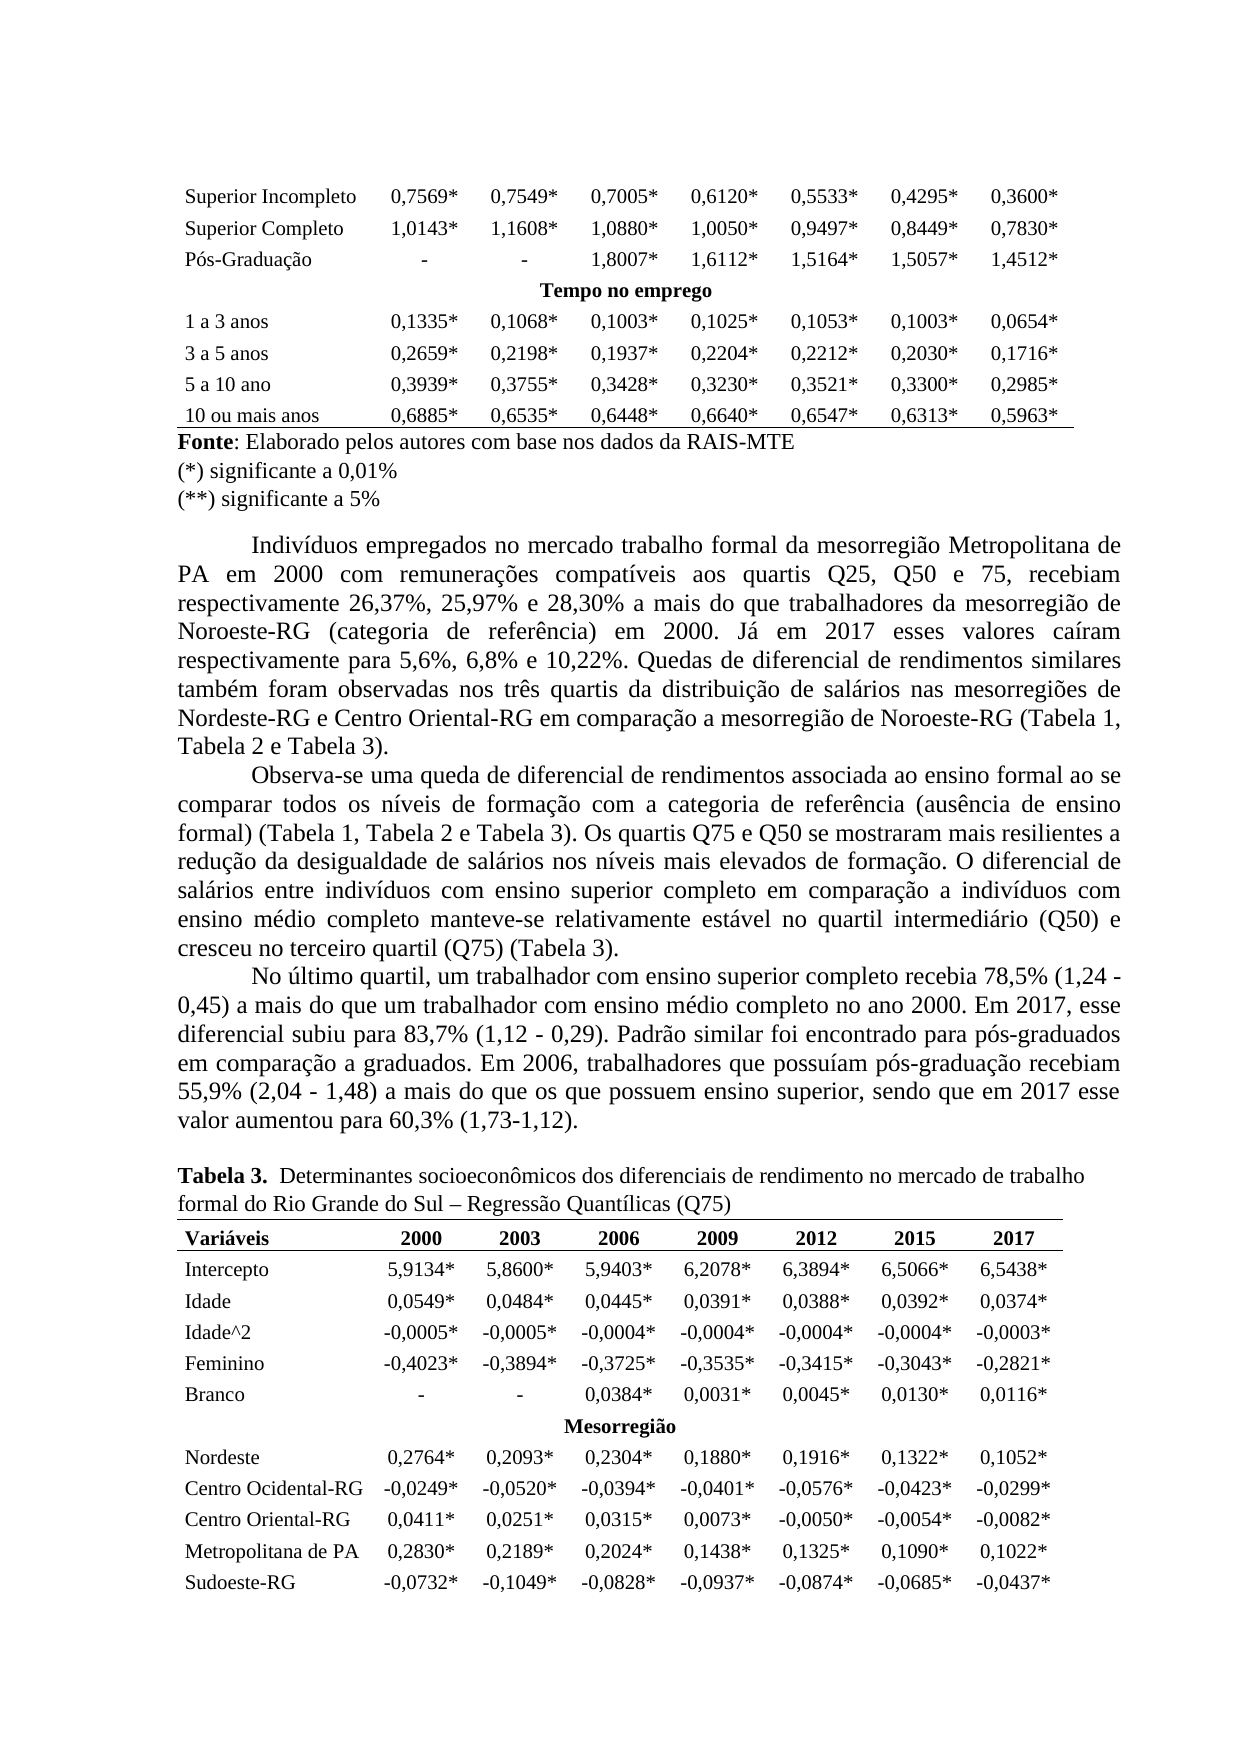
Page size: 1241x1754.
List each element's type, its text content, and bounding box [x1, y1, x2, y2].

table_cell 0,0073* [668, 1500, 767, 1531]
table_cell 0,3428* [574, 365, 674, 396]
table_cell -0,0003* [964, 1313, 1063, 1344]
table_cell Sudoeste-RG [177, 1563, 372, 1594]
text (*) significante a 0,01% [177, 457, 1122, 483]
table_cell -0,0005* [470, 1313, 569, 1344]
table_cell -0,0004* [767, 1313, 865, 1344]
table_cell 0,1052* [964, 1438, 1063, 1469]
table_cell 0,0031* [668, 1375, 767, 1406]
table_header 2009 [668, 1220, 767, 1250]
table_cell 0,3521* [774, 365, 874, 396]
table_cell -0,0937* [668, 1563, 767, 1594]
table_cell 0,6120* [674, 177, 774, 208]
table_cell 1,5164* [774, 240, 874, 271]
table_cell -0,3894* [470, 1344, 569, 1375]
table_cell Centro Ocidental-RG [177, 1469, 372, 1500]
text Fonte: Elaborado pelos autores com base nos dados da RAIS-MTE [177, 428, 1122, 454]
table_cell 0,6313* [874, 396, 974, 427]
table_cell 0,4295* [874, 177, 974, 208]
table_cell 0,2030* [874, 334, 974, 365]
table_cell 0,1322* [865, 1438, 964, 1469]
table_cell -0,3415* [767, 1344, 865, 1375]
table_cell 10 ou mais anos [177, 396, 374, 427]
table_cell 0,5963* [974, 396, 1074, 427]
table_cell 0,1335* [374, 302, 474, 333]
table_cell - [372, 1375, 470, 1406]
table_cell 0,0549* [372, 1281, 470, 1313]
table_cell 6,5066* [865, 1251, 964, 1281]
table_cell Mesorregião [177, 1406, 1063, 1438]
table_cell -0,0050* [767, 1500, 865, 1531]
table_cell 0,9497* [774, 209, 874, 240]
table_cell 1,0050* [674, 209, 774, 240]
table_cell -0,0054* [865, 1500, 964, 1531]
table_header 2017 [964, 1220, 1063, 1250]
table_cell 0,1716* [974, 334, 1074, 365]
table_cell 0,2985* [974, 365, 1074, 396]
table_cell 0,3600* [974, 177, 1074, 208]
table_cell 0,0411* [372, 1500, 470, 1531]
table_cell 0,2830* [372, 1531, 470, 1563]
table_cell 5,8600* [470, 1251, 569, 1281]
table_cell -0,0004* [569, 1313, 668, 1344]
table_cell Idade^2 [177, 1313, 372, 1344]
table_cell -0,0394* [569, 1469, 668, 1500]
table_cell -0,0004* [668, 1313, 767, 1344]
table_cell 0,1916* [767, 1438, 865, 1469]
table_cell -0,0437* [964, 1563, 1063, 1594]
table_cell -0,0423* [865, 1469, 964, 1500]
table_cell 0,2189* [470, 1531, 569, 1563]
table_cell 1,5057* [874, 240, 974, 271]
table_cell 0,2198* [474, 334, 574, 365]
table_cell 0,0251* [470, 1500, 569, 1531]
table_cell 0,1090* [865, 1531, 964, 1563]
table_cell Superior Incompleto [177, 177, 374, 208]
table_cell 1,1608* [474, 209, 574, 240]
table_header 2006 [569, 1220, 668, 1250]
table_cell 6,2078* [668, 1251, 767, 1281]
table_cell 0,0130* [865, 1375, 964, 1406]
table_cell -0,0685* [865, 1563, 964, 1594]
table_header 2015 [865, 1220, 964, 1250]
table_cell 0,2093* [470, 1438, 569, 1469]
table_header 2003 [470, 1220, 569, 1250]
text (**) significante a 5% [177, 485, 1122, 511]
table_cell 1,6112* [674, 240, 774, 271]
table_cell 0,0654* [974, 302, 1074, 333]
table_cell 0,2304* [569, 1438, 668, 1469]
text Indivíduos empregados no mercado trabalho formal da mesorregião Metropolitana de PA em 2000 com remunerações compatíveis aos quartis Q25, Q50 e 75, recebiam respectivamente 26,37%, 25,97% e 28,30% a mais do que trabalhadores da mesorregião de Noroeste-RG (categoria de referência) em 2000. Já em 2017 esses valores caíram respectivamente para 5,6%, 6,8% e 10,22%. Quedas de diferencial de rendimentos similares também foram observadas nos três quartis da distribuição de salários nas mesorregiões de Nordeste-RG e Centro Oriental-RG em comparação a mesorregião de Noroeste-RG (Tabela 1, Tabela 2 e Tabela 3). [177, 530, 1122, 760]
table_cell 0,7830* [974, 209, 1074, 240]
table_cell Nordeste [177, 1438, 372, 1469]
table_cell Pós-Graduação [177, 240, 374, 271]
table_cell -0,0004* [865, 1313, 964, 1344]
table_cell Idade [177, 1281, 372, 1313]
table_cell Tempo no emprego [177, 271, 1074, 302]
table_cell Intercepto [177, 1251, 372, 1281]
table_cell 0,8449* [874, 209, 974, 240]
table_cell 0,1068* [474, 302, 574, 333]
text Tabela 3. Determinantes socioeconômicos dos diferenciais de rendimento no mercado de trabalho formal do Rio Grande do Sul – Regressão Quantílicas (Q75) [177, 1162, 1122, 1217]
table_cell 0,2212* [774, 334, 874, 365]
table_cell 0,3300* [874, 365, 974, 396]
table_cell 0,1003* [574, 302, 674, 333]
table_cell 0,5533* [774, 177, 874, 208]
table_cell 0,1438* [668, 1531, 767, 1563]
table_cell 0,6640* [674, 396, 774, 427]
table_header Variáveis [177, 1220, 372, 1250]
table_cell -0,0828* [569, 1563, 668, 1594]
table_cell - [374, 240, 474, 271]
table_cell -0,0576* [767, 1469, 865, 1500]
table_cell -0,3725* [569, 1344, 668, 1375]
table_cell -0,2821* [964, 1344, 1063, 1375]
table_cell 0,3755* [474, 365, 574, 396]
table_cell 0,7005* [574, 177, 674, 208]
table_cell 1 a 3 anos [177, 302, 374, 333]
table_cell 0,2659* [374, 334, 474, 365]
table_cell -0,3043* [865, 1344, 964, 1375]
table_cell -0,0005* [372, 1313, 470, 1344]
table_cell 0,6547* [774, 396, 874, 427]
table_cell -0,0520* [470, 1469, 569, 1500]
table_cell -0,3535* [668, 1344, 767, 1375]
table_cell -0,0732* [372, 1563, 470, 1594]
table_cell Metropolitana de PA [177, 1531, 372, 1563]
table_cell -0,0082* [964, 1500, 1063, 1531]
table_cell 5,9134* [372, 1251, 470, 1281]
table_cell 5 a 10 ano [177, 365, 374, 396]
table_cell 0,0045* [767, 1375, 865, 1406]
table_cell 0,0445* [569, 1281, 668, 1313]
table_cell 0,0384* [569, 1375, 668, 1406]
text No último quartil, um trabalhador com ensino superior completo recebia 78,5% (1,24 - 0,45) a mais do que um trabalhador com ensino médio completo no ano 2000. Em 2017, esse diferencial subiu para 83,7% (1,12 - 0,29). Padrão similar foi encontrado para pós-graduados em comparação a graduados. Em 2006, trabalhadores que possuíam pós-graduação recebiam 55,9% (2,04 - 1,48) a mais do que os que possuem ensino superior, sendo que em 2017 esse valor aumentou para 60,3% (1,73-1,12). [177, 961, 1122, 1134]
table_cell 0,0374* [964, 1281, 1063, 1313]
table_cell 1,0880* [574, 209, 674, 240]
table_cell 0,1937* [574, 334, 674, 365]
table_cell Superior Completo [177, 209, 374, 240]
table_cell Branco [177, 1375, 372, 1406]
table_cell -0,0299* [964, 1469, 1063, 1500]
table_cell 0,2024* [569, 1531, 668, 1563]
table_cell 5,9403* [569, 1251, 668, 1281]
table_cell 0,1325* [767, 1531, 865, 1563]
table_cell 0,6448* [574, 396, 674, 427]
table_cell 0,1003* [874, 302, 974, 333]
table_cell 0,0388* [767, 1281, 865, 1313]
table_cell 3 a 5 anos [177, 334, 374, 365]
text Observa-se uma queda de diferencial de rendimentos associada ao ensino formal ao se comparar todos os níveis de formação com a categoria de referência (ausência de ensino formal) (Tabela 1, Tabela 2 e Tabela 3). Os quartis Q75 e Q50 se mostraram mais resilientes a redução da desigualdade de salários nos níveis mais elevados de formação. O diferencial de salários entre indivíduos com ensino superior completo em comparação a indivíduos com ensino médio completo manteve-se relativamente estável no quartil intermediário (Q50) e cresceu no terceiro quartil (Q75) (Tabela 3). [177, 760, 1122, 961]
table_cell Feminino [177, 1344, 372, 1375]
table_cell 0,2764* [372, 1438, 470, 1469]
table_cell 0,6885* [374, 396, 474, 427]
table_cell -0,0249* [372, 1469, 470, 1500]
table_cell -0,4023* [372, 1344, 470, 1375]
table_cell 1,0143* [374, 209, 474, 240]
table_cell 0,0392* [865, 1281, 964, 1313]
table_cell 0,1022* [964, 1531, 1063, 1563]
table_cell 0,1880* [668, 1438, 767, 1469]
table_cell 0,6535* [474, 396, 574, 427]
table_cell 6,3894* [767, 1251, 865, 1281]
table_cell 0,7569* [374, 177, 474, 208]
table_cell 0,7549* [474, 177, 574, 208]
table_cell 0,1053* [774, 302, 874, 333]
table_cell 0,0484* [470, 1281, 569, 1313]
table_cell 0,0315* [569, 1500, 668, 1531]
table_cell 0,3939* [374, 365, 474, 396]
table_cell -0,0401* [668, 1469, 767, 1500]
table_header 2000 [372, 1220, 470, 1250]
table_cell 0,0391* [668, 1281, 767, 1313]
table_cell Centro Oriental-RG [177, 1500, 372, 1531]
table_cell 0,1025* [674, 302, 774, 333]
table_cell -0,0874* [767, 1563, 865, 1594]
table_cell 6,5438* [964, 1251, 1063, 1281]
table_cell 0,2204* [674, 334, 774, 365]
table_cell 1,8007* [574, 240, 674, 271]
table_cell -0,1049* [470, 1563, 569, 1594]
table_cell - [470, 1375, 569, 1406]
table_cell 0,0116* [964, 1375, 1063, 1406]
table_header 2012 [767, 1220, 865, 1250]
table_cell 1,4512* [974, 240, 1074, 271]
table_cell 0,3230* [674, 365, 774, 396]
table_cell - [474, 240, 574, 271]
